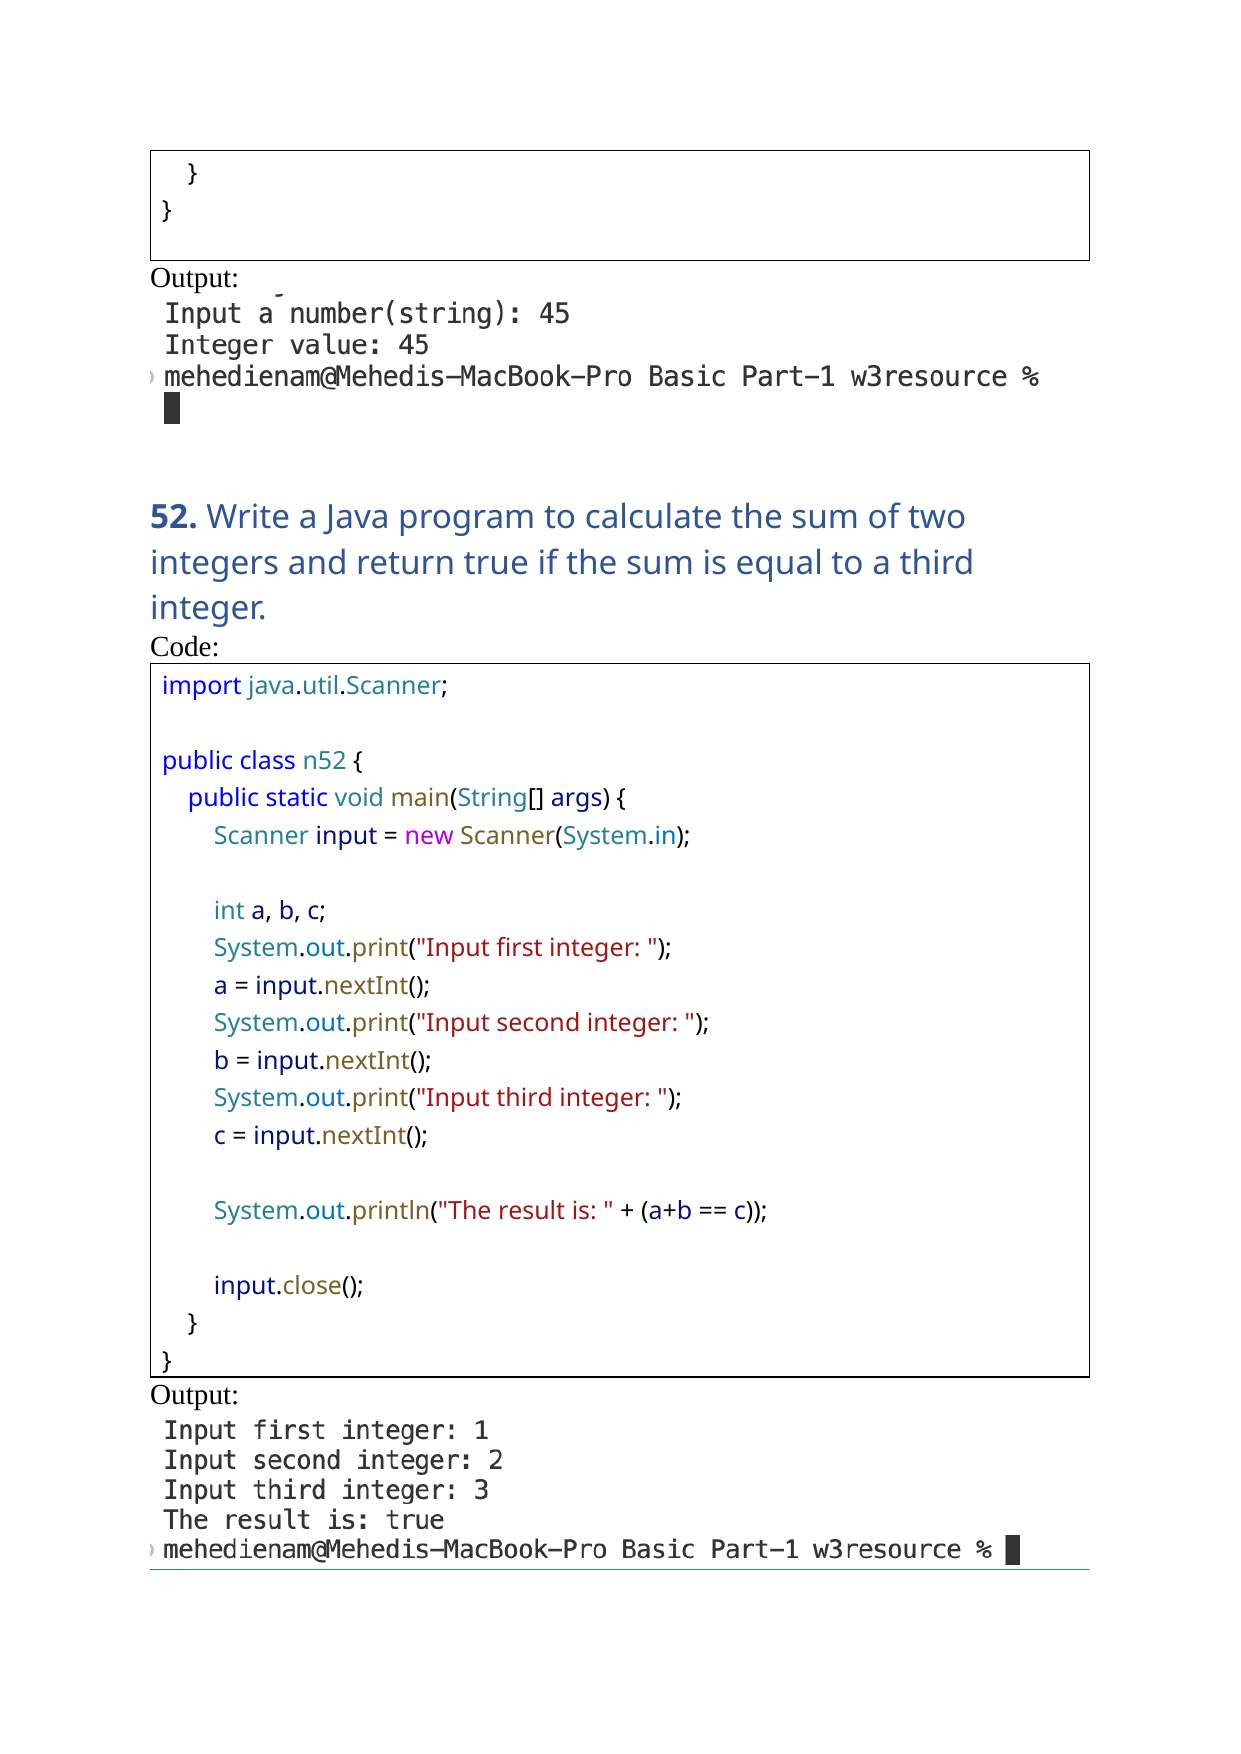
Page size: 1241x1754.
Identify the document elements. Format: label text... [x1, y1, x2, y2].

text Output: [150, 261, 1090, 294]
subtitle 52. Write a Java program to calculate the sum of two integers and return true if the sum is equal to a third integer. [150, 493, 1090, 629]
text Code: [150, 629, 1090, 663]
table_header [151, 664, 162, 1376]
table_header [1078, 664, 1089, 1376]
picture [150, 1411, 1090, 1570]
text Output: [150, 1378, 1090, 1411]
picture [150, 294, 1090, 435]
